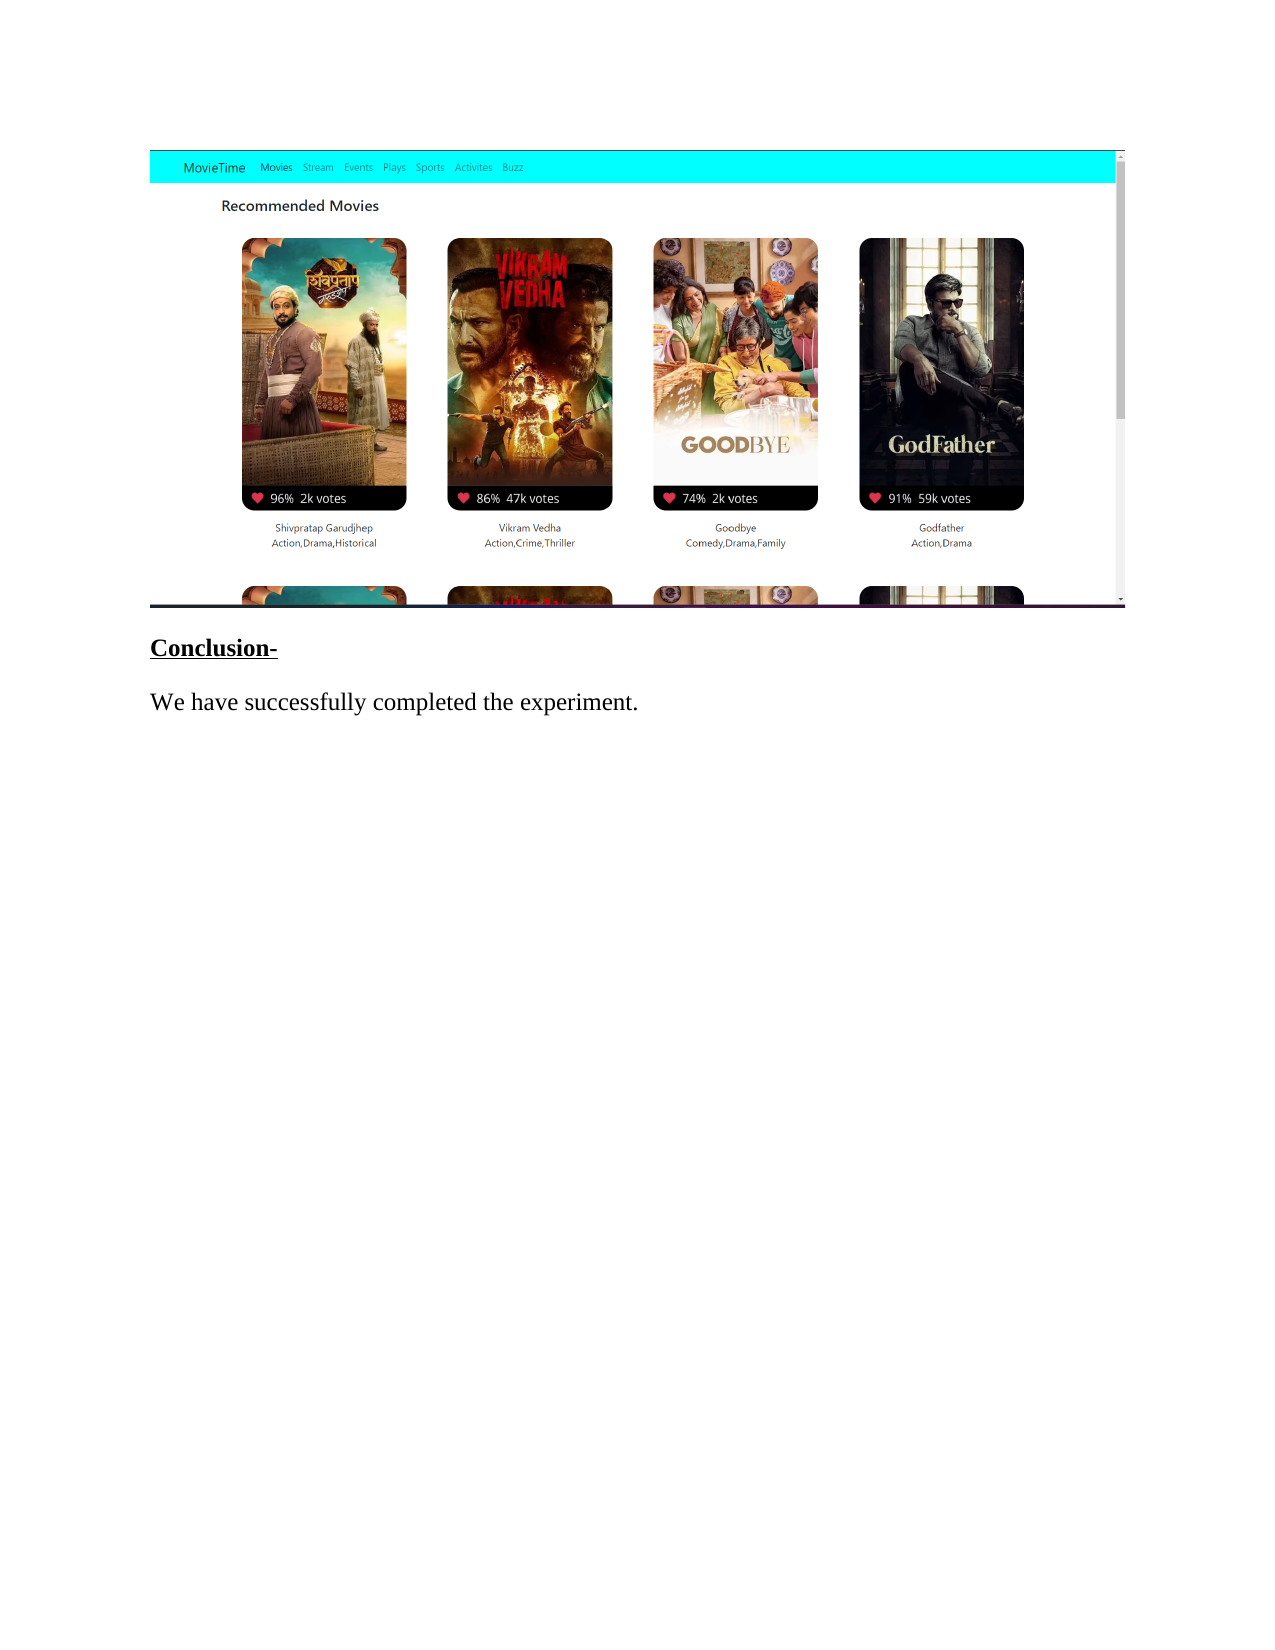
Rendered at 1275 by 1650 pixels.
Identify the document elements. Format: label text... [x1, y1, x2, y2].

text We have successfully completed the experiment. [150, 687, 1125, 715]
picture [150, 150, 1125, 608]
text Conclusion- [150, 633, 1125, 662]
